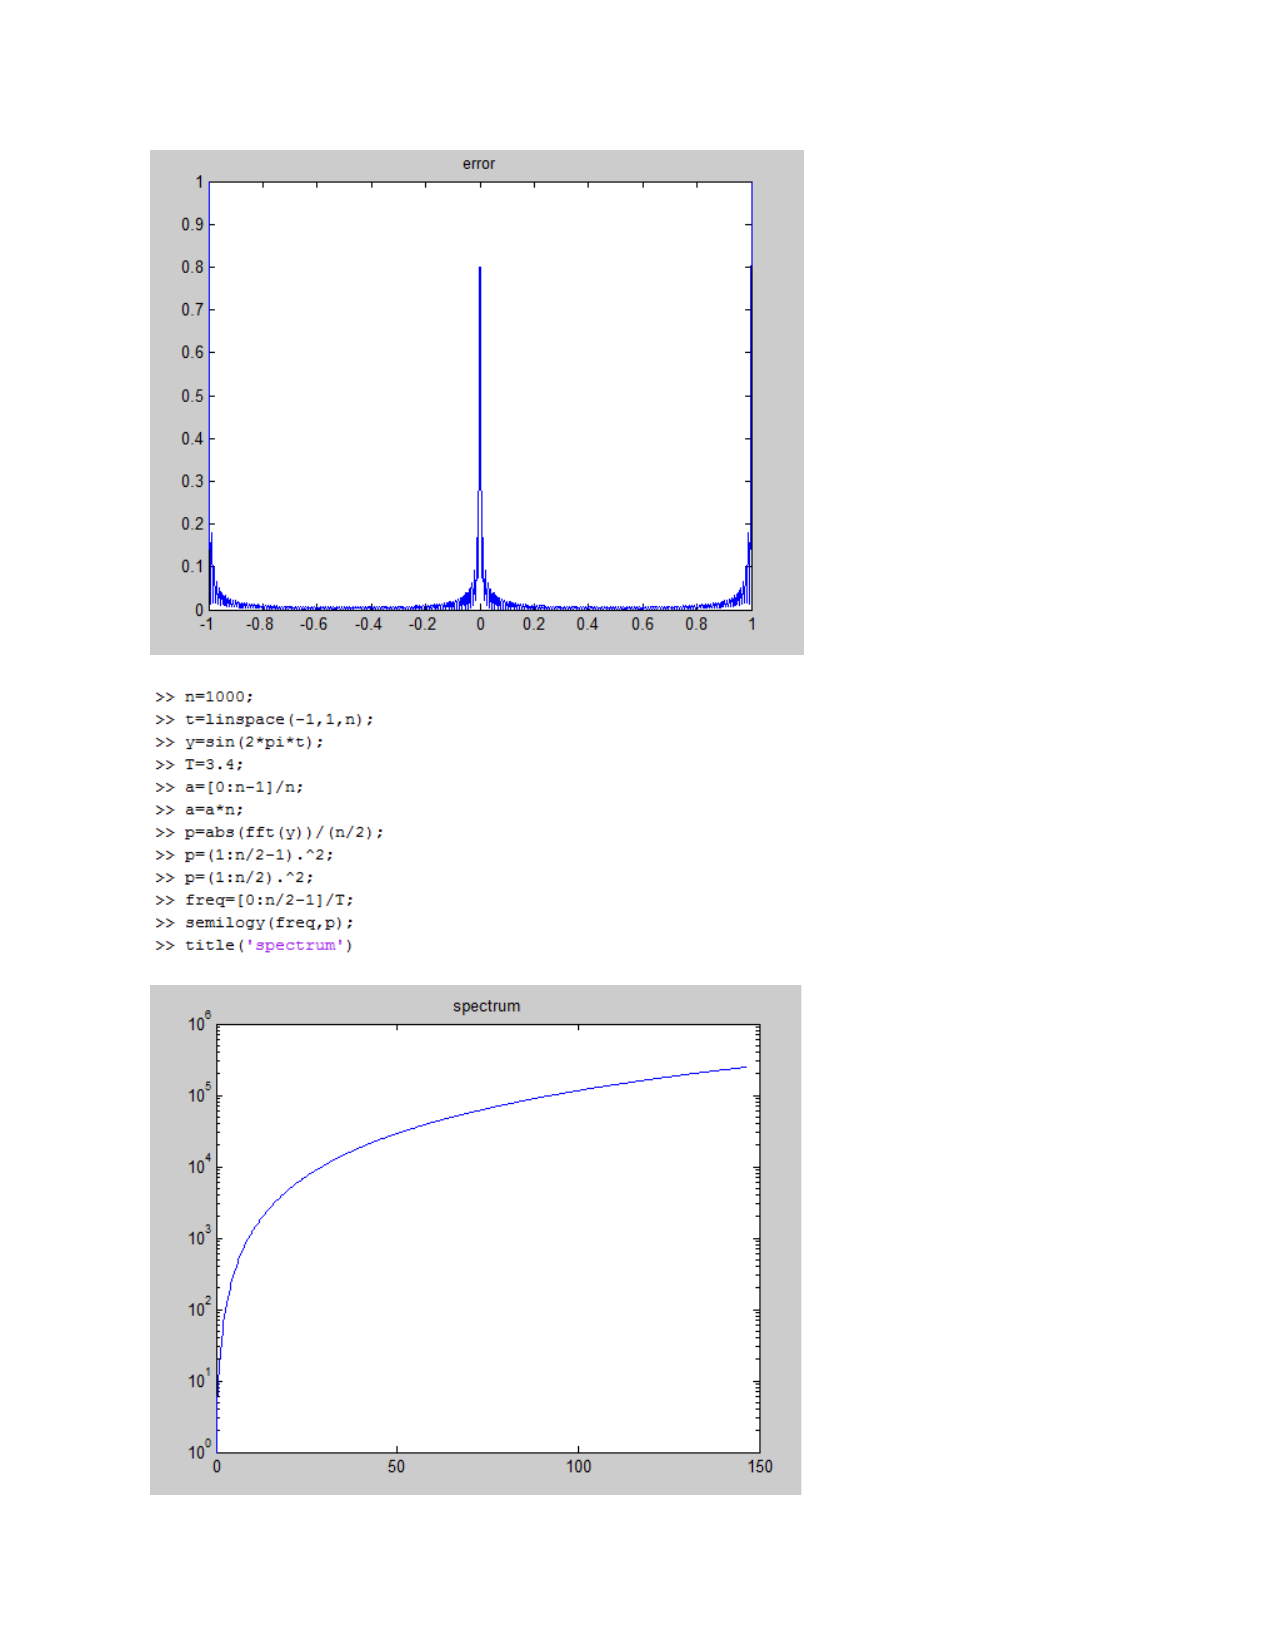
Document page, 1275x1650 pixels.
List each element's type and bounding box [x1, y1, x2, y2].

picture [150, 150, 804, 655]
picture [150, 985, 802, 1495]
picture [150, 680, 458, 960]
